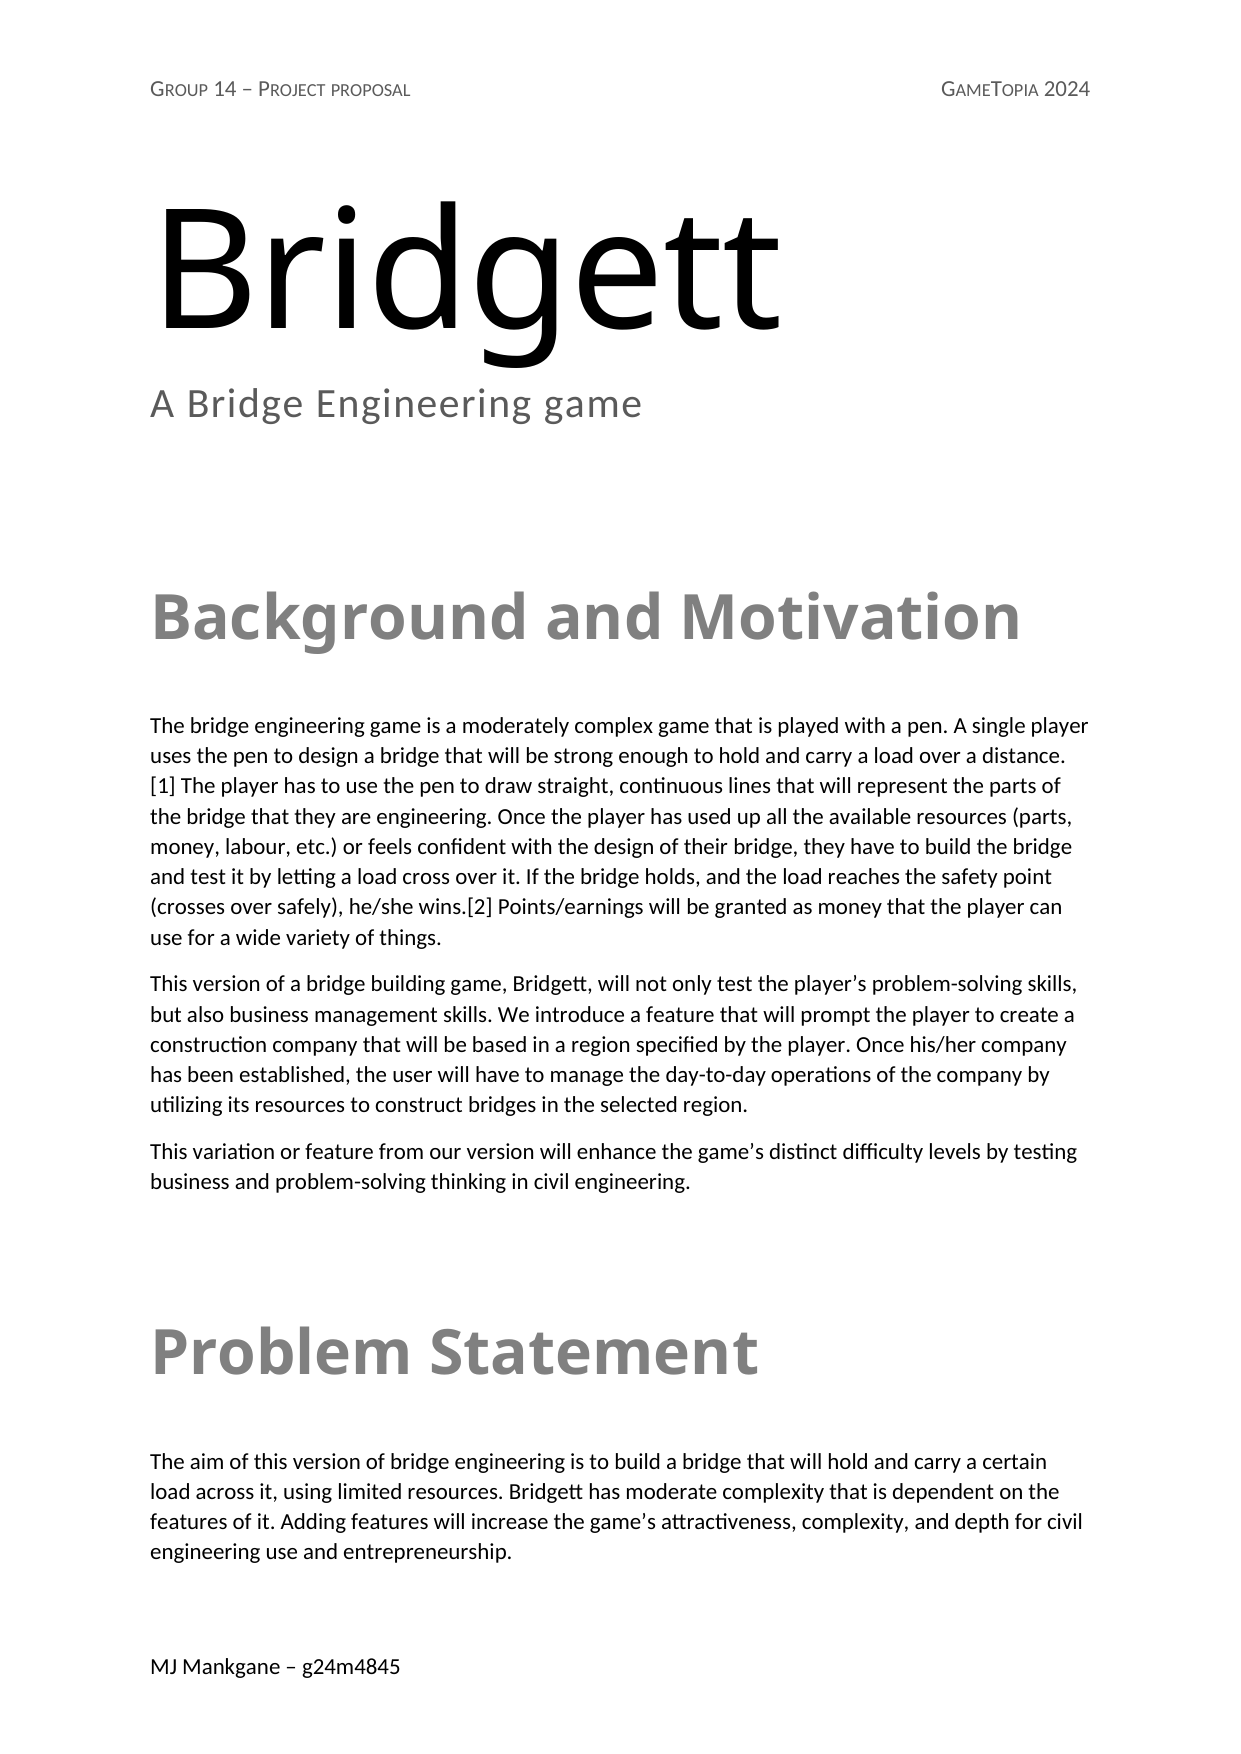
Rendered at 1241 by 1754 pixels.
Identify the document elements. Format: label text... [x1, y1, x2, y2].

subtitle A Bridge Engineering game [150, 377, 1090, 428]
text The aim of this version of bridge engineering is to build a bridge that will hold and carry a certain load across it, using limited resources. Bridgett has moderate complexity that is dependent on the features of it. Adding features will increase the game’s attractiveness, complexity, and depth for civil engineering use and entrepreneurship. [150, 1447, 1090, 1565]
subtitle Problem Statement [150, 1308, 1090, 1393]
text This version of a bridge building game, Bridgett, will not only test the player’s problem-solving skills, but also business management skills. We introduce a feature that will prompt the player to create a construction company that will be based in a region specified by the player. Once his/her company has been established, the user will have to manage the day-to-day operations of the company by utilizing its resources to construct bridges in the selected region. [150, 969, 1090, 1118]
text The bridge engineering game is a moderately complex game that is played with a pen. A single player uses the pen to design a bridge that will be strong enough to hold and carry a load over a distance.[1] The player has to use the pen to draw straight, continuous lines that will represent the parts of the bridge that they are engineering. Once the player has used up all the available resources (parts, money, labour, etc.) or feels confident with the design of their bridge, they have to build the bridge and test it by letting a load cross over it. If the bridge holds, and the load reaches the safety point (crosses over safely), he/she wins.[2] Points/earnings will be granted as money that the player can use for a wide variety of things. [150, 711, 1090, 951]
text This variation or feature from our version will enhance the game’s distinct difficulty levels by testing business and problem-solving thinking in civil engineering. [150, 1137, 1090, 1195]
subtitle Background and Motivation [150, 572, 1090, 657]
title Bridgett [150, 150, 1090, 377]
